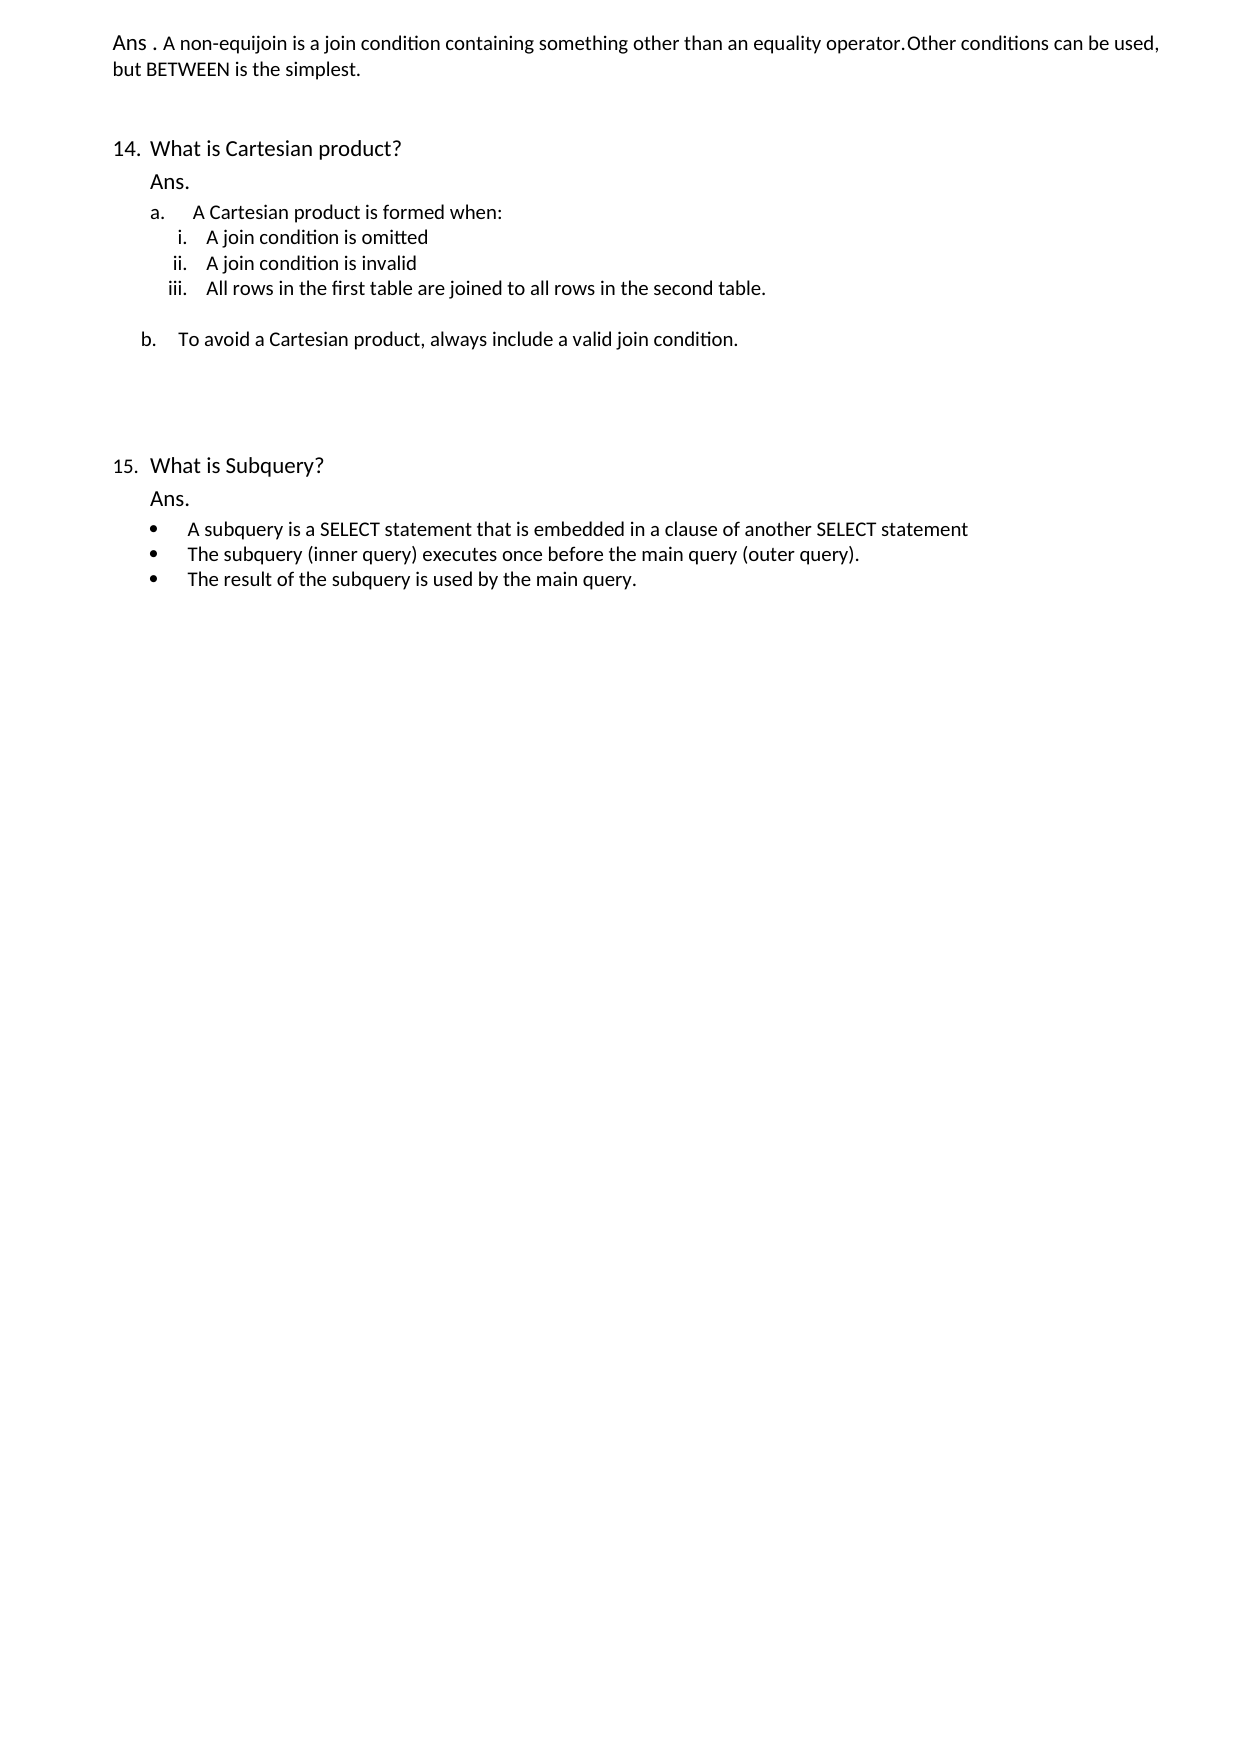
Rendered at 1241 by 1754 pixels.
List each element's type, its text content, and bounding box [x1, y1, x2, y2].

list Ans. [150, 167, 1165, 195]
list What is Subquery? [112, 451, 1165, 479]
list What is Cartesian product? [112, 134, 1165, 163]
list The subquery (inner query) executes once before the main query (outer query). [150, 541, 1165, 567]
list A join condition is invalid [187, 250, 1165, 275]
list All rows in the first table are joined to all rows in the second table. [187, 275, 1165, 301]
list To avoid a Cartesian product, always include a valid join condition. [141, 326, 1165, 351]
list The result of the subquery is used by the main query. [150, 567, 1165, 592]
list Ans . A non-equijoin is a join condition containing something other than an equality operator.Other conditions can be used, but BETWEEN is the simplest. [112, 28, 1165, 82]
list A join condition is omitted [187, 224, 1165, 250]
list A Cartesian product is formed when: [150, 199, 1165, 224]
list Ans. [150, 484, 1165, 512]
list A subquery is a SELECT statement that is embedded in a clause of another SELECT statement [150, 516, 1165, 541]
